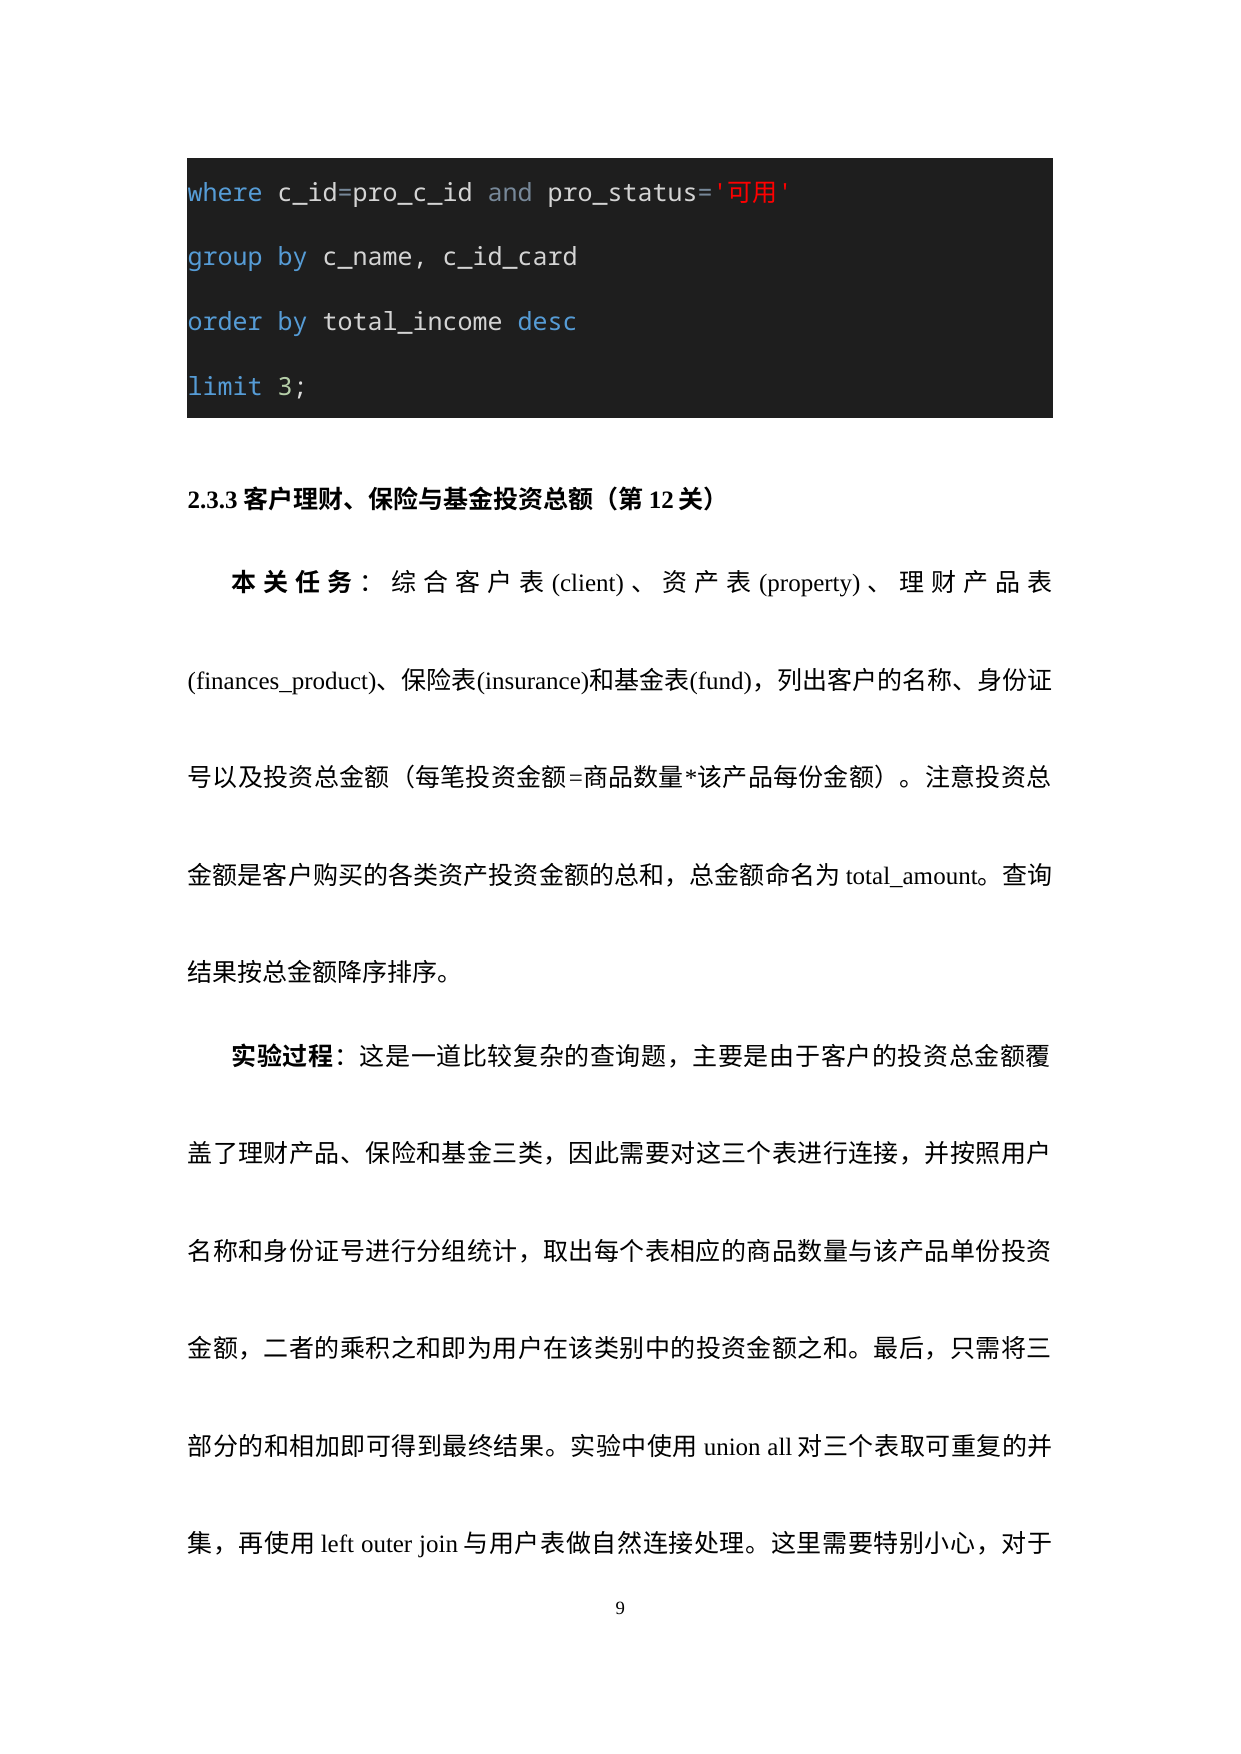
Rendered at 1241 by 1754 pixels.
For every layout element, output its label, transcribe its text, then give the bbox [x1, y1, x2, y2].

text 本关任务：综合客户表(client)、资产表(property)、理财产品表(finances_product)、保险表(insurance)和基金表(fund)，列出客户的名称、身份证号以及投资总金额（每笔投资金额=商品数量*该产品每份金额）。注意投资总金额是客户购买的各类资产投资金额的总和，总金额命名为total_amount。查询结果按总金额降序排序。 [187, 548, 1053, 1003]
text where c_id=pro_c_id and pro_status='可用' [187, 158, 1053, 223]
text limit 3; [187, 353, 1053, 418]
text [187, 1022, 1053, 1574]
text 2.3.3 客户理财、保险与基金投资总额（第12关） [187, 465, 1053, 530]
text group by c_name, c_id_card [187, 223, 1053, 288]
text order by total_income desc [187, 288, 1053, 353]
